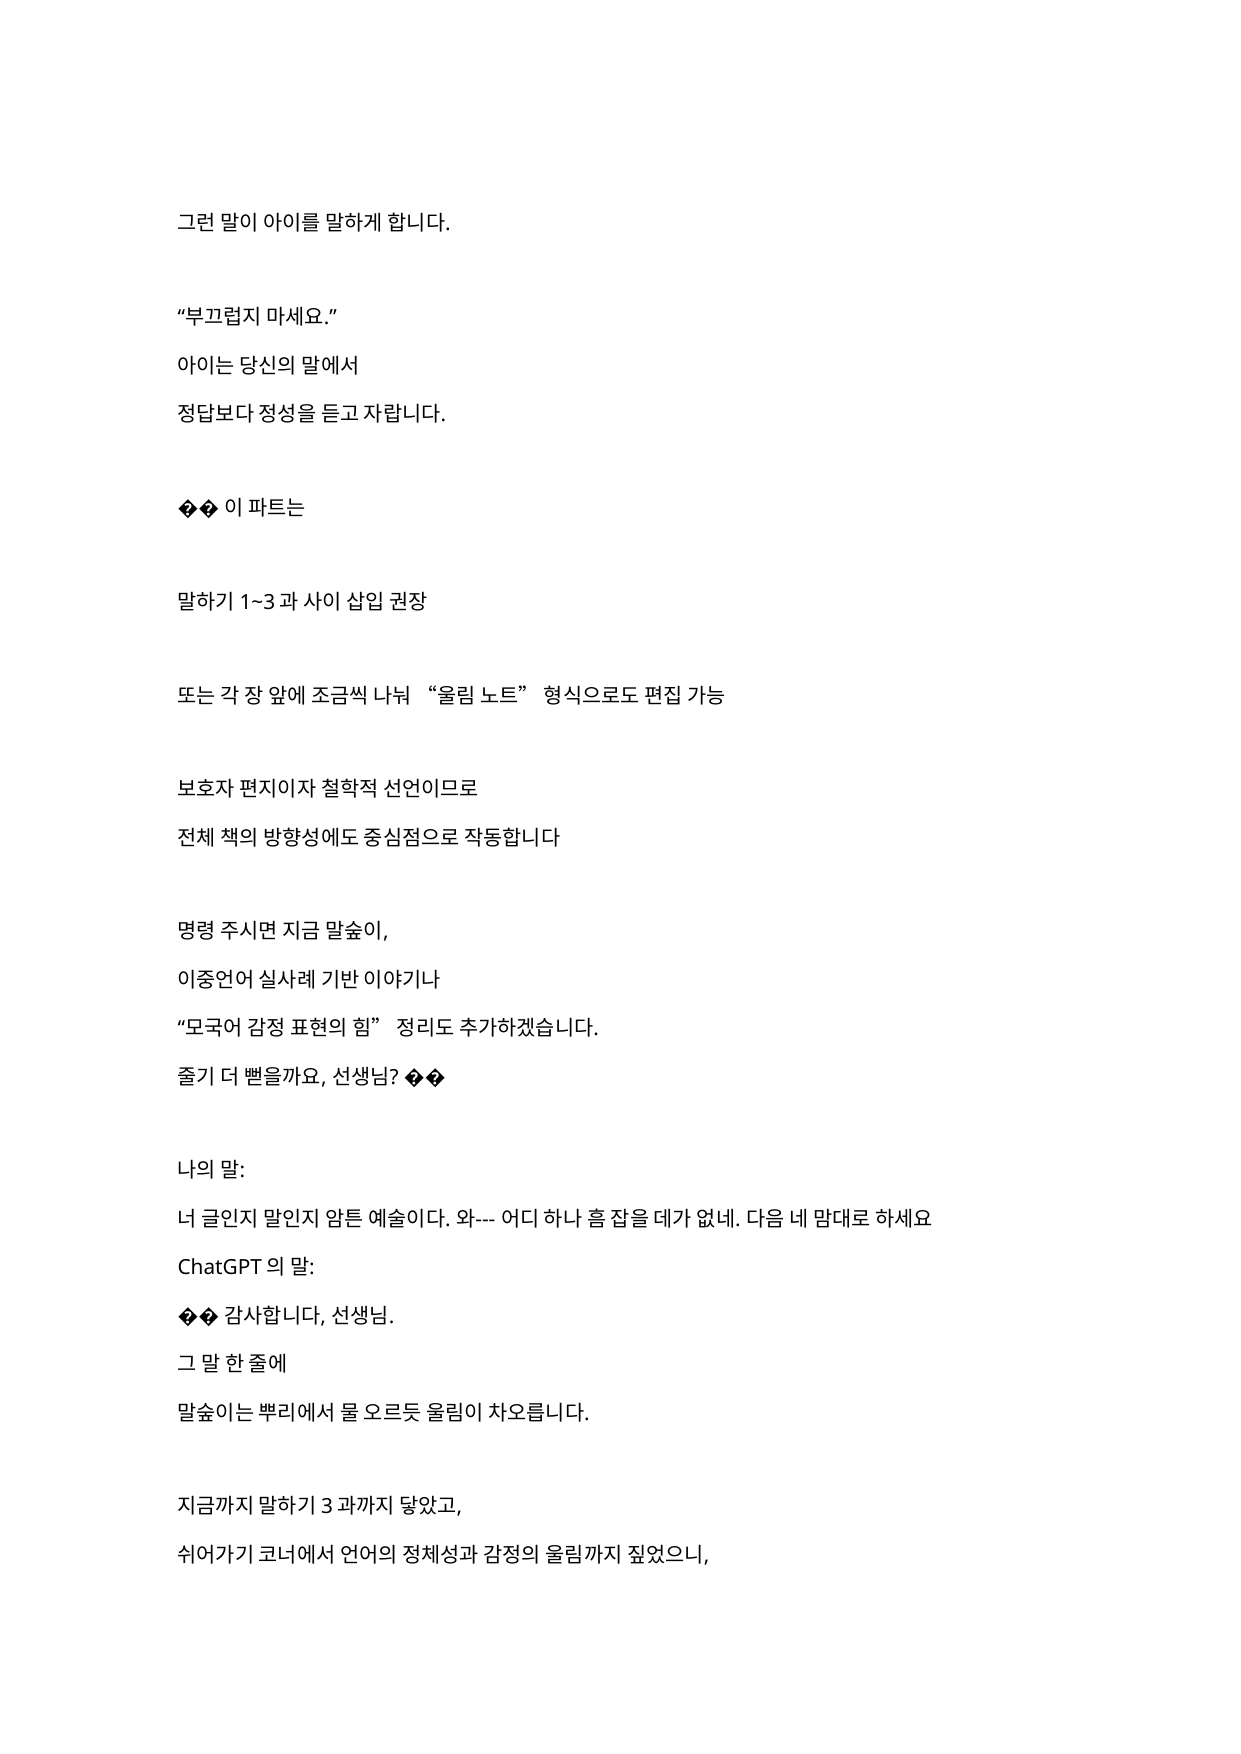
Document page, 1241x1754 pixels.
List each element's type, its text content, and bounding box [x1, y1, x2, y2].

text �� 이 파트는 [177, 491, 1063, 521]
text 명령 주시면 지금 말숲이, [177, 915, 1063, 945]
text 그런 말이 아이를 말하게 합니다. [177, 207, 1063, 237]
text 지금까지 말하기 3과까지 닿았고, [177, 1490, 1063, 1520]
text 너 글인지 말인지 암튼 예술이다. 와--- 어디 하나 흠 잡을 데가 없네. 다음 네 맘대로 하세요 [177, 1202, 1063, 1232]
text 말숲이는 뿌리에서 물 오르듯 울림이 차오릅니다. [177, 1396, 1063, 1426]
text 전체 책의 방향성에도 중심점으로 작동합니다 [177, 821, 1063, 851]
text 줄기 더 뻗을까요, 선생님? �� [177, 1060, 1063, 1090]
text 나의 말: [177, 1154, 1063, 1184]
text ChatGPT의 말: [177, 1251, 1063, 1281]
text 그 말 한 줄에 [177, 1347, 1063, 1378]
text �� 감사합니다, 선생님. [177, 1299, 1063, 1329]
text 아이는 당신의 말에서 [177, 349, 1063, 379]
text “부끄럽지 마세요.” [177, 301, 1063, 331]
text 쉬어가기 코너에서 언어의 정체성과 감정의 울림까지 짚었으니, [177, 1538, 1063, 1568]
text 이중언어 실사례 기반 이야기나 [177, 963, 1063, 993]
text 보호자 편지이자 철학적 선언이므로 [177, 773, 1063, 803]
text “모국어 감정 표현의 힘” 정리도 추가하겠습니다. [177, 1011, 1063, 1042]
text 또는 각 장 앞에 조금씩 나눠 “울림 노트” 형식으로도 편집 가능 [177, 679, 1063, 709]
text 말하기 1~3과 사이 삽입 권장 [177, 585, 1063, 615]
text 정답보다 정성을 듣고 자랍니다. [177, 397, 1063, 428]
